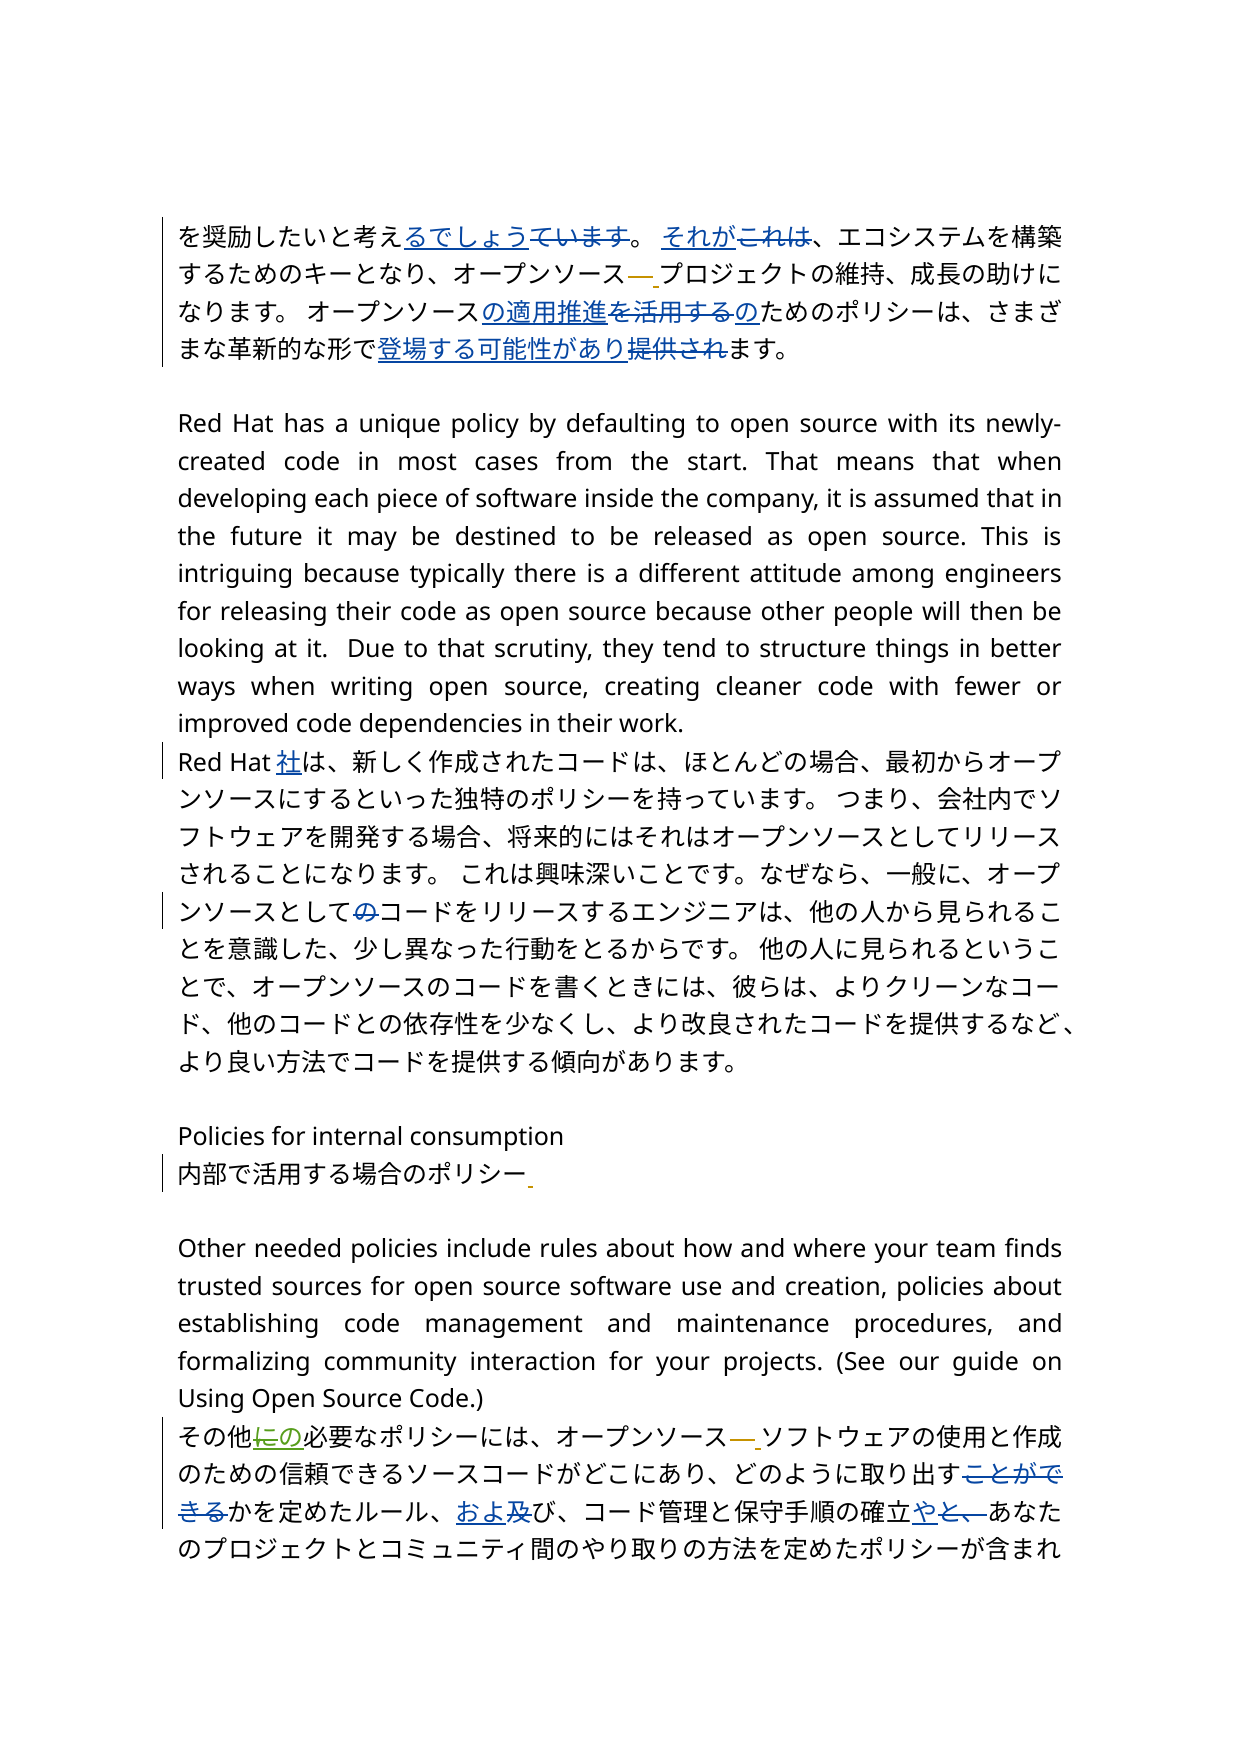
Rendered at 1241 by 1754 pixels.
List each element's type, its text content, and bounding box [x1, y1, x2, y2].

text 内部で活用する場合のポリシー [177, 1154, 1063, 1192]
text Other needed policies include rules about how and where your team finds trusted sources for open source software use and creation, policies about establishing code management and maintenance procedures, and formalizing community interaction for your projects. (See our guide on Using Open Source Code.) [177, 1229, 1063, 1417]
text Red Hatは、新しく作成されたコードは、ほとんどの場合、最初からオープンソースにするといった独特のポリシーを持っています。 つまり、会社内でソフトウェアを開発する場合、将来的にはそれはオープンソースとしてリリースされることになります。 これは興味深いことです。なぜなら、一般に、オープンソースとしてコードをリリースするエンジニアは、他の人から見られることを意識した、少し異なった行動をとるからです。 他の人に見られるということで、オープンソースのコードを書くときには、彼らは、よりクリーンなコード、他のコードとの依存性を少なくし、より改良されたコードを提供するなど、より良い方法でコードを提供する傾向があります。 [177, 742, 1063, 1079]
text Policies for internal consumption [177, 1117, 1063, 1154]
text Red Hat has a unique policy by defaulting to open source with its newly-created code in most cases from the start. That means that when developing each piece of software inside the company, it is assumed that in the future it may be destined to be released as open source. This is intriguing because typically there is a different attitude among engineers for releasing their code as open source because other people will then be looking at it. Due to that scrutiny, they tend to structure things in better ways when writing open source, creating cleaner code with fewer or improved code dependencies in their work. [177, 404, 1063, 742]
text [177, 217, 1063, 367]
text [177, 1417, 1063, 1567]
